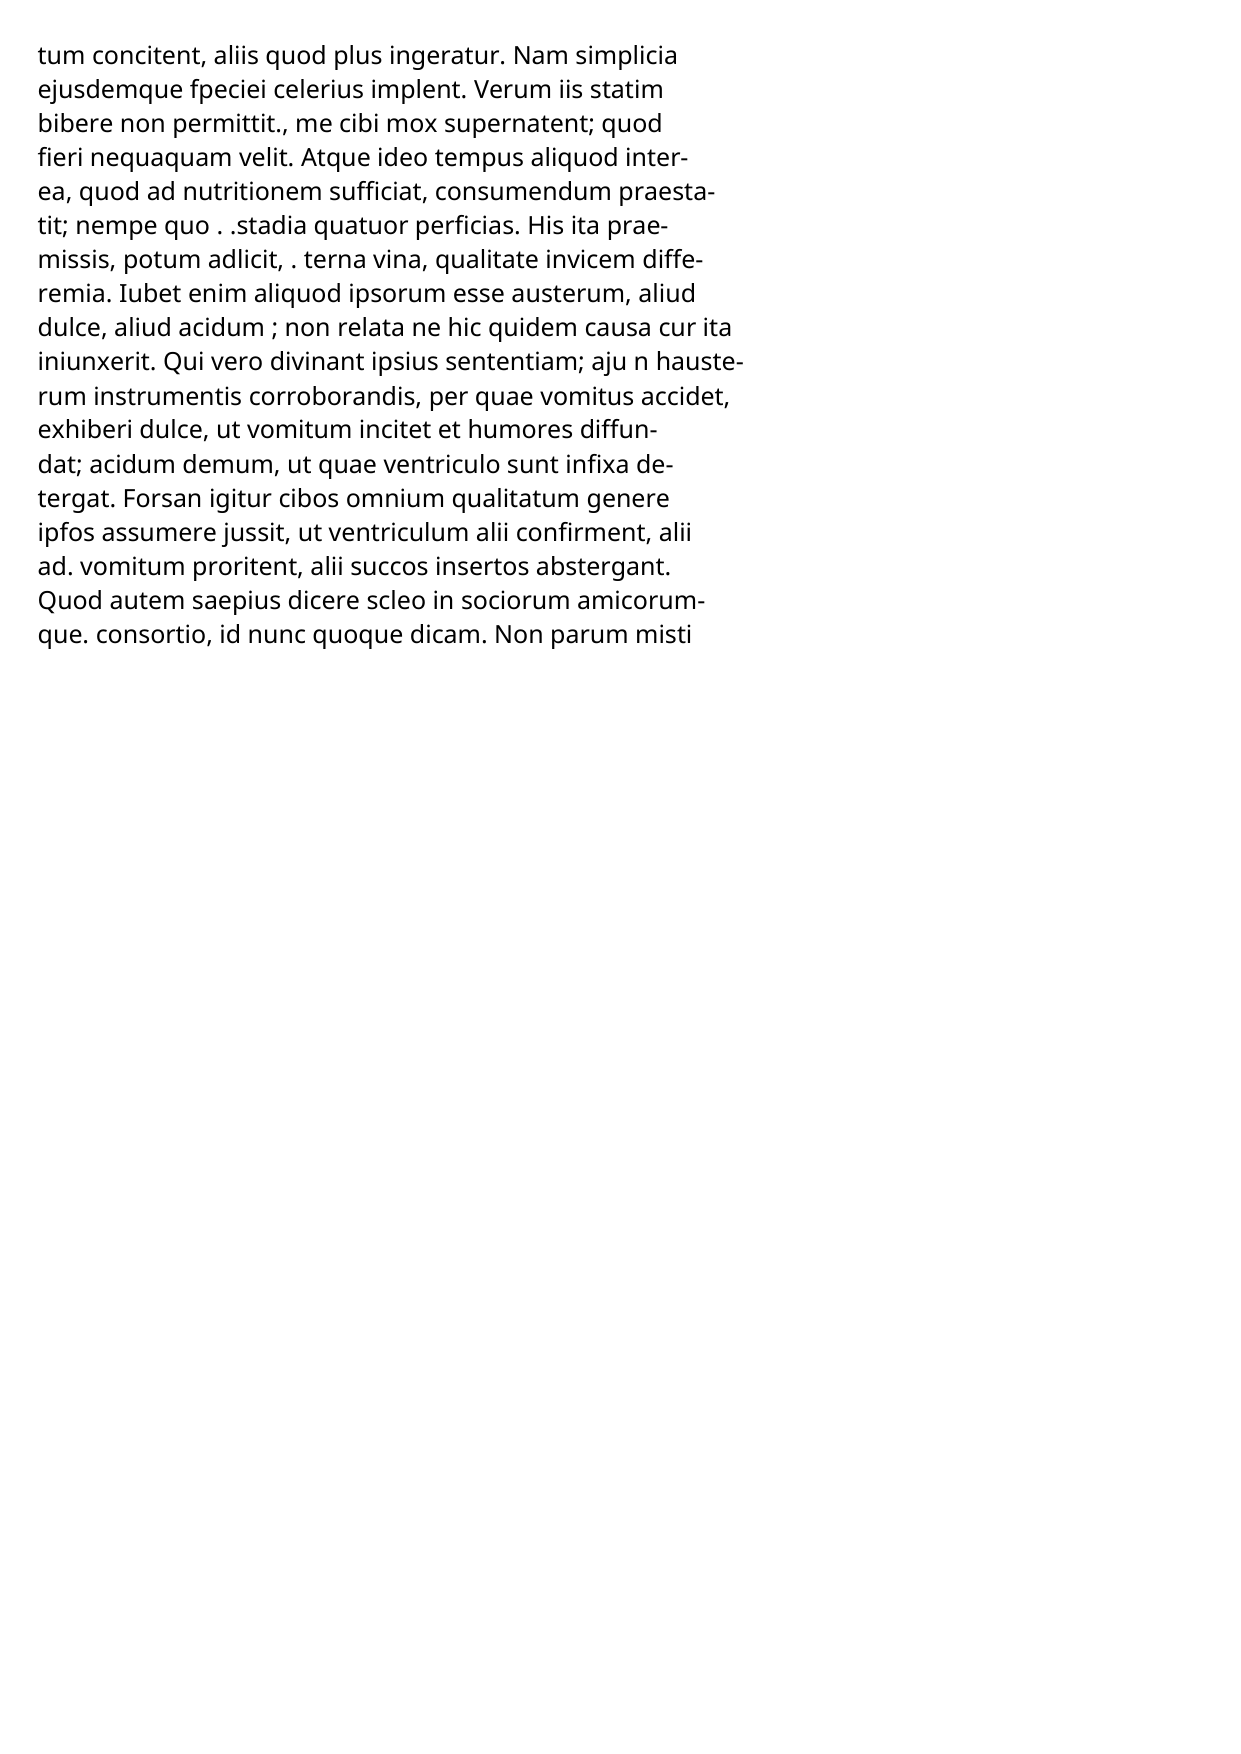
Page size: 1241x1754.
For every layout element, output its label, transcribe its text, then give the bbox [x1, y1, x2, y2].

text tum concitent, aliis quod plus ingeratur. Nam simplicia ejusdemque fpeciei celerius implent. Verum iis statim bibere non permittit., me cibi mox supernatent; quod fieri nequaquam velit. Atque ideo tempus aliquod inter- ea, quod ad nutritionem sufficiat, consumendum praesta- tit; nempe quo . .stadia quatuor perficias. His ita prae- missis, potum adlicit, . terna vina, qualitate invicem diffe- remia. Iubet enim aliquod ipsorum esse austerum, aliud dulce, aliud acidum ; non relata ne hic quidem causa cur ita iniunxerit. Qui vero divinant ipsius sententiam; aju n hauste- rum instrumentis corroborandis, per quae vomitus accidet, exhiberi dulce, ut vomitum incitet et humores diffun- dat; acidum demum, ut quae ventriculo sunt infixa de- tergat. Forsan igitur cibos omnium qualitatum genere ipfos assumere jussit, ut ventriculum alii confirment, alii ad. vomitum proritent, alii succos insertos abstergant. Quod autem saepius dicere scleo in sociorum amicorum- que. consortio, id nunc quoque dicam. Non parum misti [37, 37, 1203, 651]
